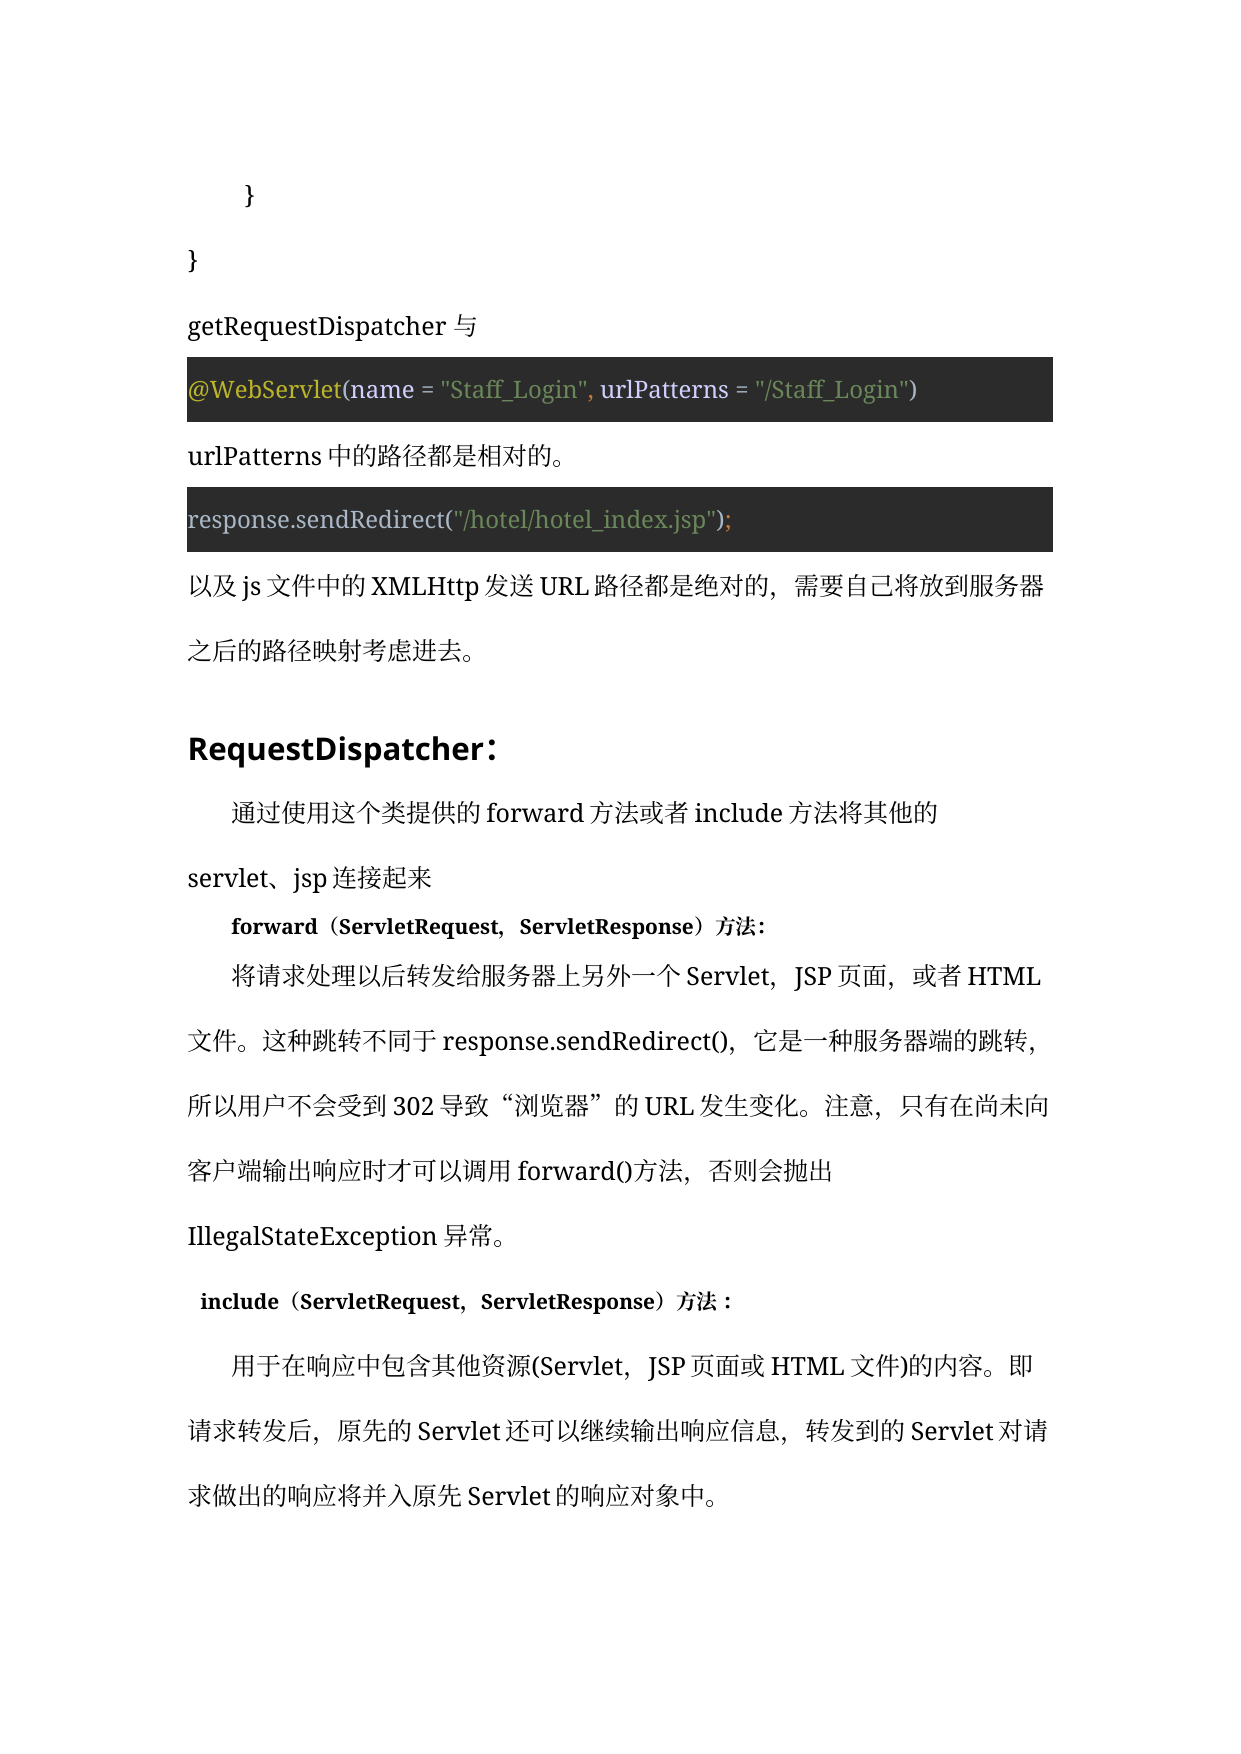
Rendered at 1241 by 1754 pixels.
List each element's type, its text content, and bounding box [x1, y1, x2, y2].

text 通过使用这个类提供的forward方法或者include方法将其他的servlet、jsp连接起来 [187, 779, 1053, 909]
text } [187, 227, 1053, 292]
text urlPatterns中的路径都是相对的。 [187, 422, 1053, 487]
text RequestDispatcher： [187, 714, 1053, 779]
text getRequestDispatcher 与 [187, 292, 1053, 357]
text } [187, 162, 1053, 227]
text 将请求处理以后转发给服务器上另外一个Servlet，JSP页面，或者HTML文件。这种跳转不同于response.sendRedirect()，它是一种服务器端的跳转，所以用户不会受到302导致“浏览器”的URL发生变化。注意，只有在尚未向客户端输出响应时才可以调用forward()方法，否则会抛出IllegalStateException异常。 [187, 942, 1053, 1267]
text response.sendRedirect("/hotel/hotel_index.jsp"); [187, 487, 1053, 552]
text include（ServletRequest，ServletResponse）方法 ： [187, 1267, 1053, 1332]
text @WebServlet(name = "Staff_Login", urlPatterns = "/Staff_Login") [187, 357, 1053, 422]
text forward（ServletRequest，ServletResponse）方法： [187, 909, 1053, 942]
text 以及js文件中的XMLHttp发送URL路径都是绝对的，需要自己将放到服务器之后的路径映射考虑进去。 [187, 552, 1053, 682]
text 用于在响应中包含其他资源(Servlet，JSP页面或HTML文件)的内容。即请求转发后，原先的Servlet还可以继续输出响应信息，转发到的Servlet对请求做出的响应将并入原先Servlet的响应对象中。 [187, 1332, 1053, 1527]
